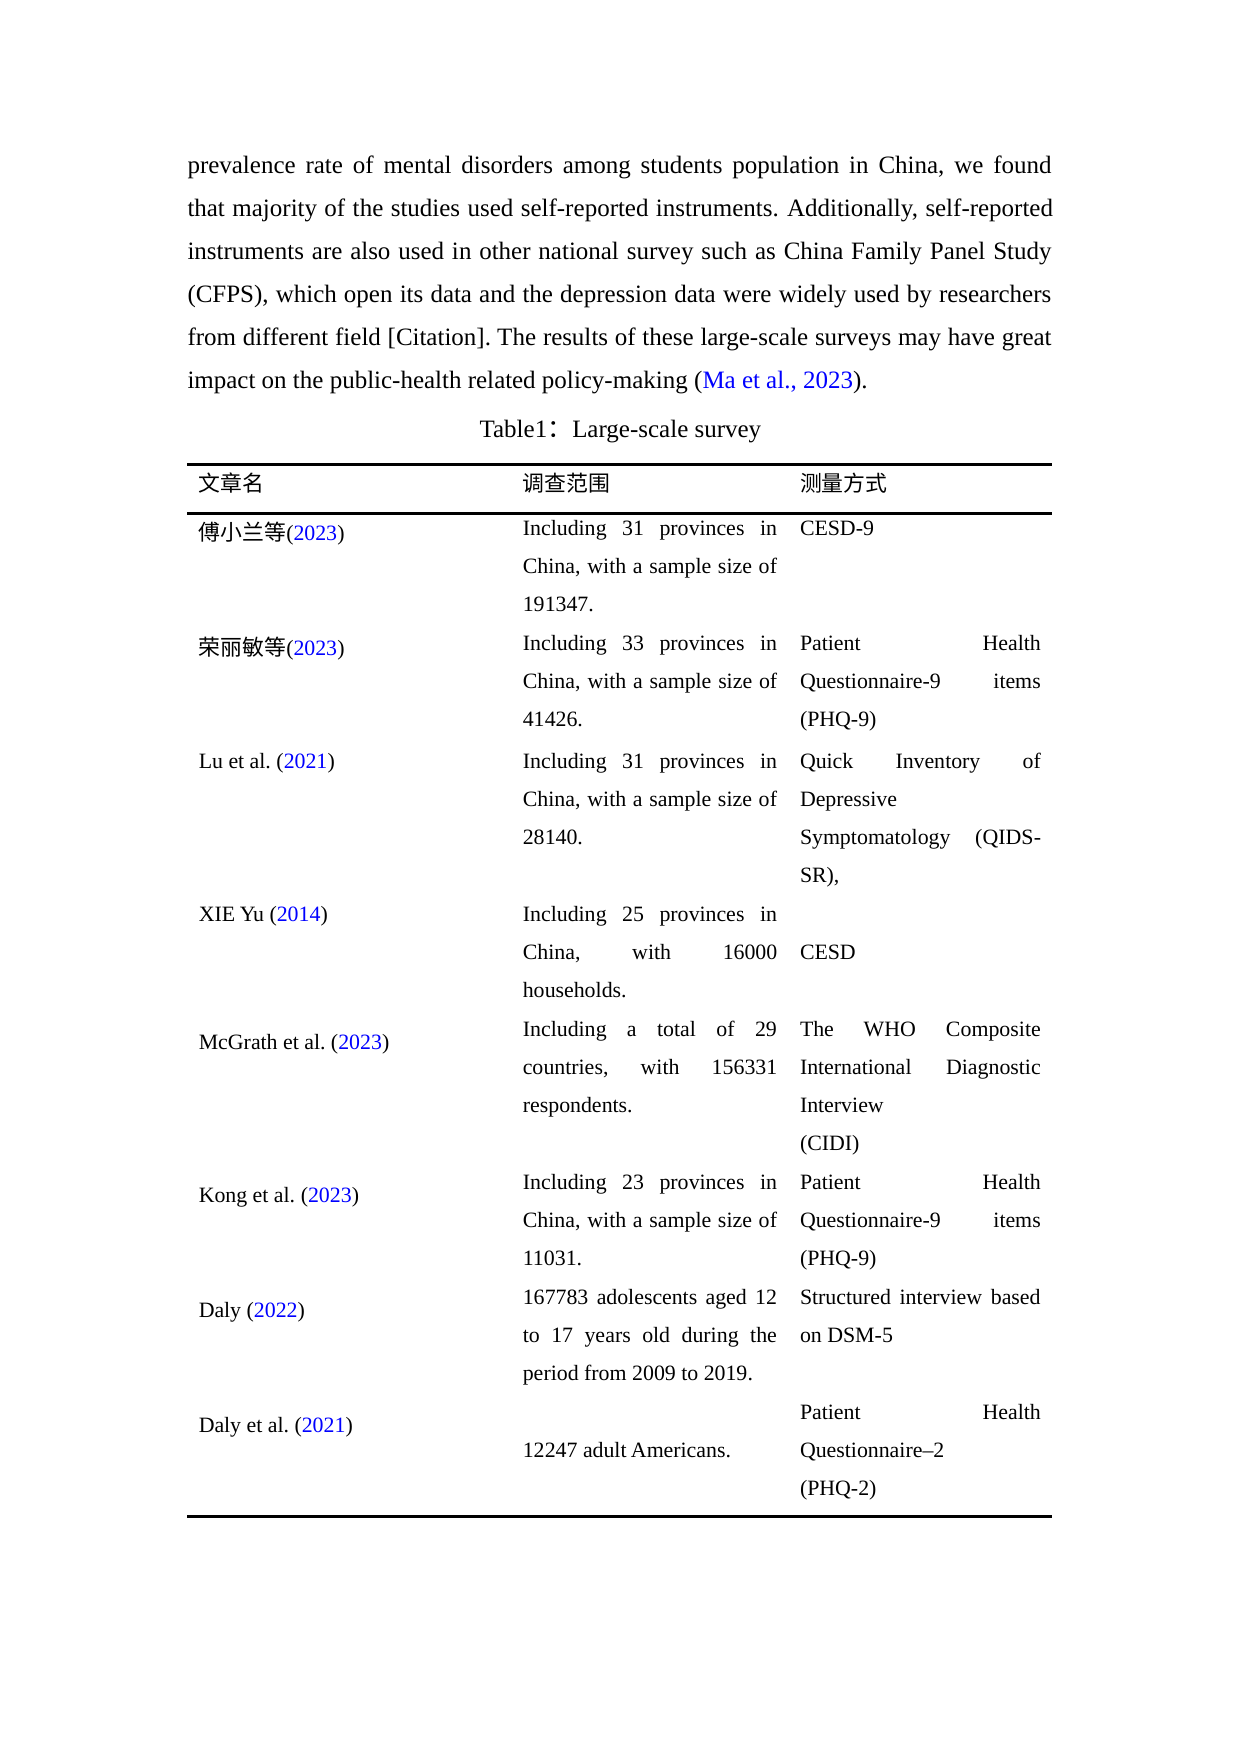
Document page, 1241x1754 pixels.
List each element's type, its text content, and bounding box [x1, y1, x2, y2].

table_cell Patient Health Questionnaire-9 items (PHQ-9) [789, 1169, 1052, 1284]
table_cell CESD [789, 901, 1052, 1016]
table_cell Including 31 provinces in China, with a sample size of 191347. [511, 515, 788, 630]
text Table1：Large-scale survey [187, 409, 1053, 445]
table_cell Lu et al. (2021) [187, 748, 511, 901]
table_cell 荣丽敏等(2023) [187, 630, 511, 748]
table_cell Daly et al. (2021) [187, 1399, 511, 1514]
table_cell Including 31 provinces in China, with a sample size of 28140. [511, 748, 788, 901]
table_cell The WHO Composite International Diagnostic Interview (CIDI) [789, 1016, 1052, 1169]
table_cell 12247 adult Americans. [511, 1399, 788, 1514]
table_cell Including a total of 29 countries, with 156331 respondents. [511, 1016, 788, 1169]
table_cell 167783 adolescents aged 12 to 17 years old during the period from 2009 to 2019. [511, 1284, 788, 1399]
table_cell Daly (2022) [187, 1284, 511, 1399]
table_cell XIE Yu (2014) [187, 901, 511, 1016]
table_cell 傅小兰等(2023) [187, 515, 511, 630]
table_cell Structured interview based on DSM-5 [789, 1284, 1052, 1399]
table_cell Patient Health Questionnaire–2 (PHQ-2) [789, 1399, 1052, 1514]
table_cell Including 25 provinces in China, with 16000 households. [511, 901, 788, 1016]
table_header 文章名 [187, 466, 511, 512]
table_cell Patient Health Questionnaire-9 items (PHQ-9) [789, 630, 1052, 748]
table_header 调查范围 [511, 466, 788, 512]
table_cell Quick Inventory of Depressive Symptomatology (QIDS­SR), [789, 748, 1052, 901]
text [187, 150, 1053, 394]
table_cell CESD-9 [789, 515, 1052, 630]
table_cell Including 23 provinces in China, with a sample size of 11031. [511, 1169, 788, 1284]
table_header 测量方式 [789, 466, 1052, 512]
table_cell Kong et al. (2023) [187, 1169, 511, 1284]
table_cell Including 33 provinces in China, with a sample size of 41426. [511, 630, 788, 748]
table_cell McGrath et al. (2023) [187, 1016, 511, 1169]
